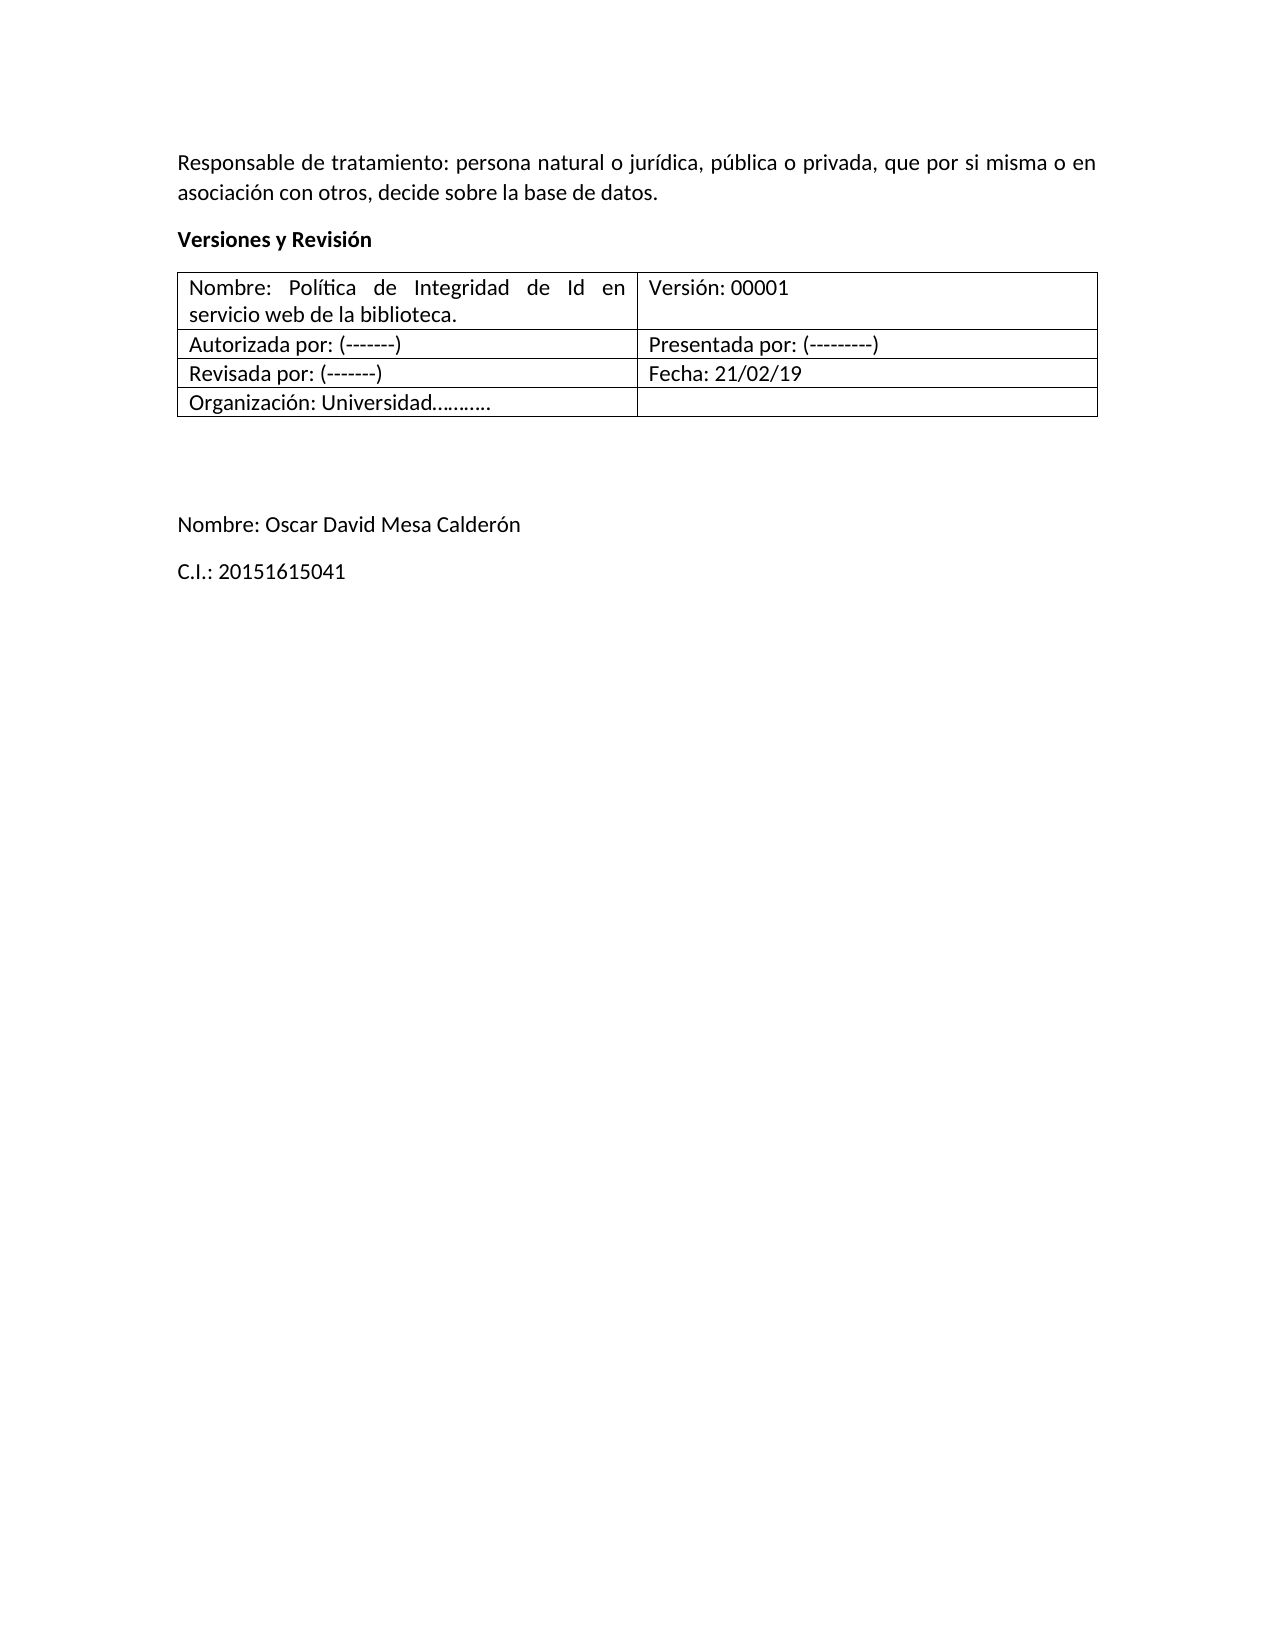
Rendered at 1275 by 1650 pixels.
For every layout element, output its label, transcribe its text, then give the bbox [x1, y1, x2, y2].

table_cell Fecha: 21/02/19 [638, 359, 1097, 387]
table_cell Autorizada por: (-------) [178, 330, 637, 358]
text Versiones y Revisión [177, 225, 1098, 253]
table_cell Revisada por: (-------) [178, 359, 637, 387]
table_cell Organización: Universidad……….. [178, 388, 637, 416]
table_cell [638, 388, 1097, 416]
table_header Nombre: Política de Integridad de Id en servicio web de la biblioteca. [178, 273, 637, 329]
table_cell Presentada por: (---------) [638, 330, 1097, 358]
table_header Versión: 00001 [638, 273, 1097, 329]
text C.I.: 20151615041 [177, 557, 1098, 586]
text Nombre: Oscar David Mesa Calderón [177, 511, 1098, 539]
text Responsable de tratamiento: persona natural o jurídica, pública o privada, que por si misma o en asociación con otros, decide sobre la base de datos. [177, 148, 1098, 206]
